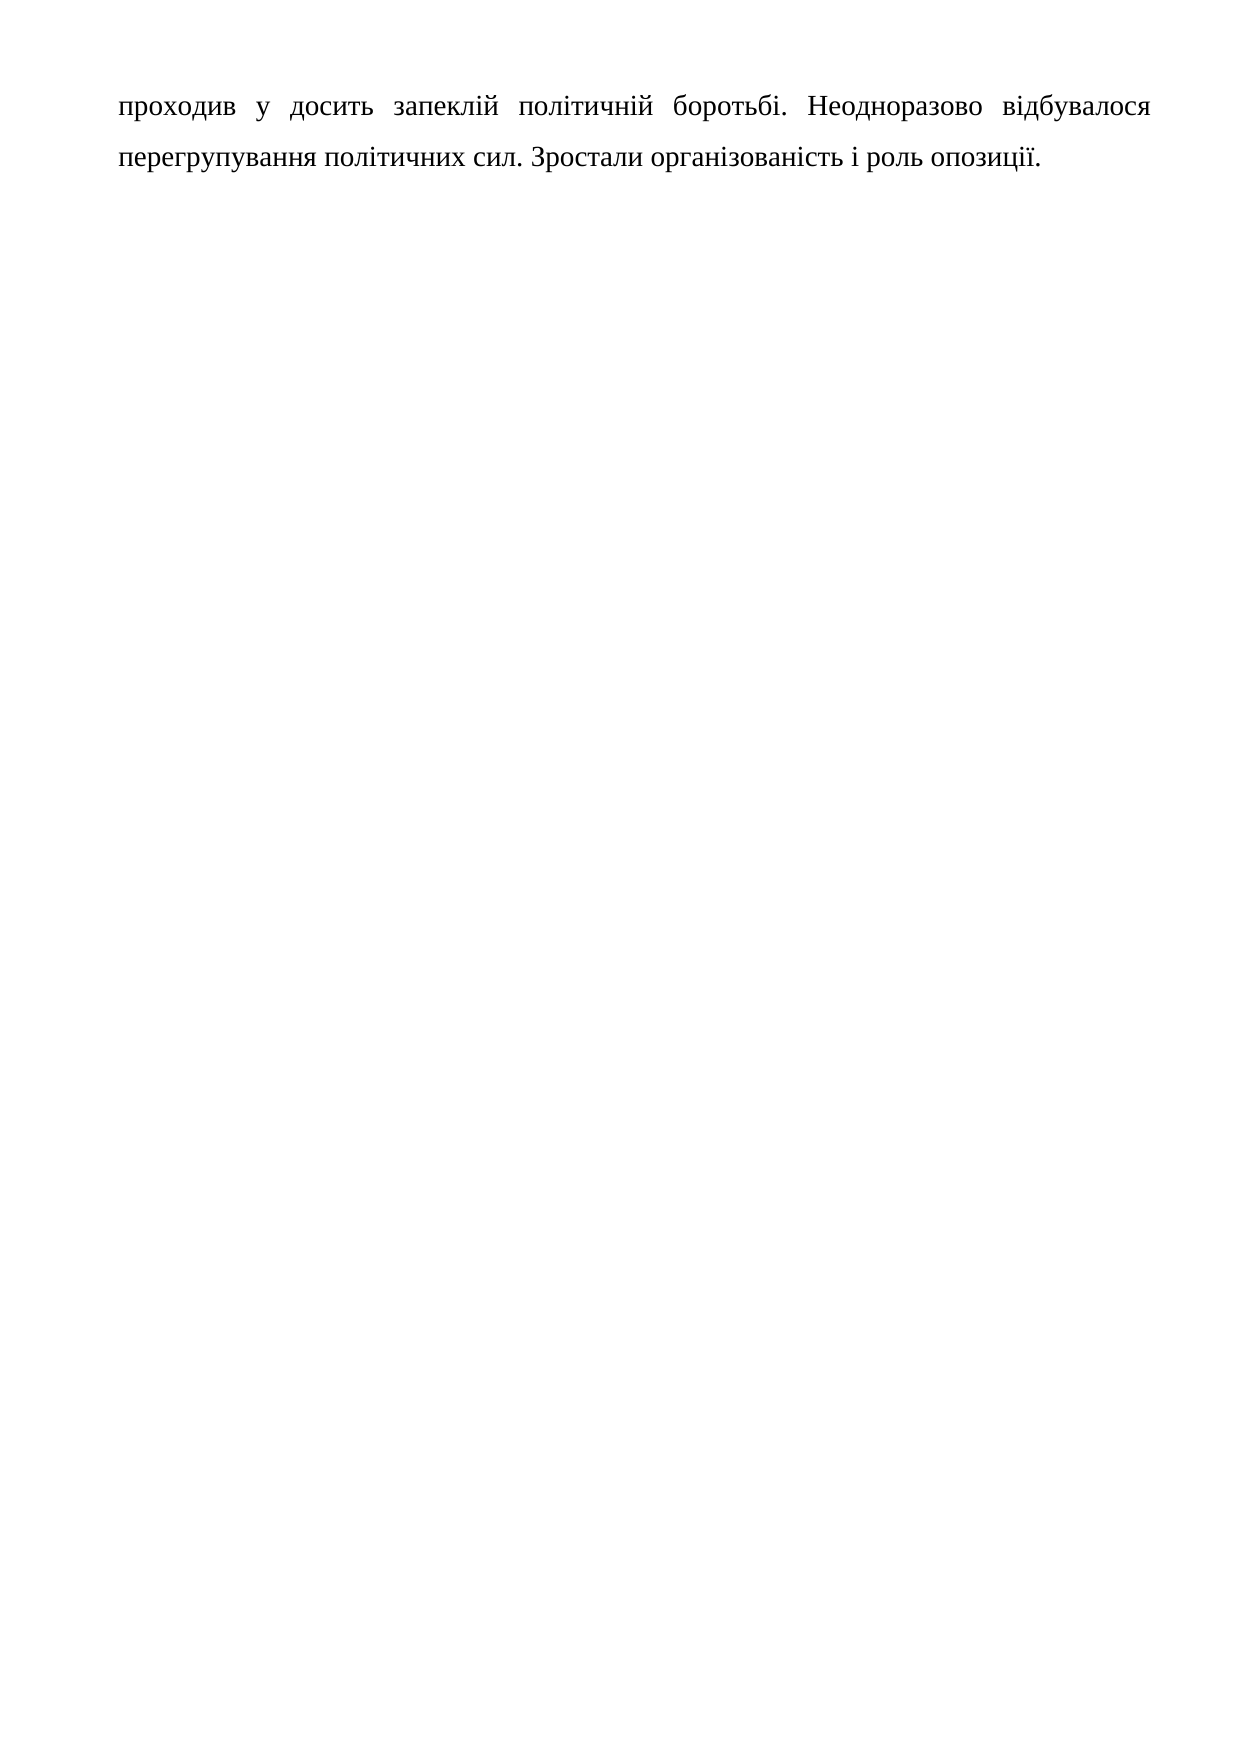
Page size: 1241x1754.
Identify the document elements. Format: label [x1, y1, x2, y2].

text [118, 88, 1152, 172]
